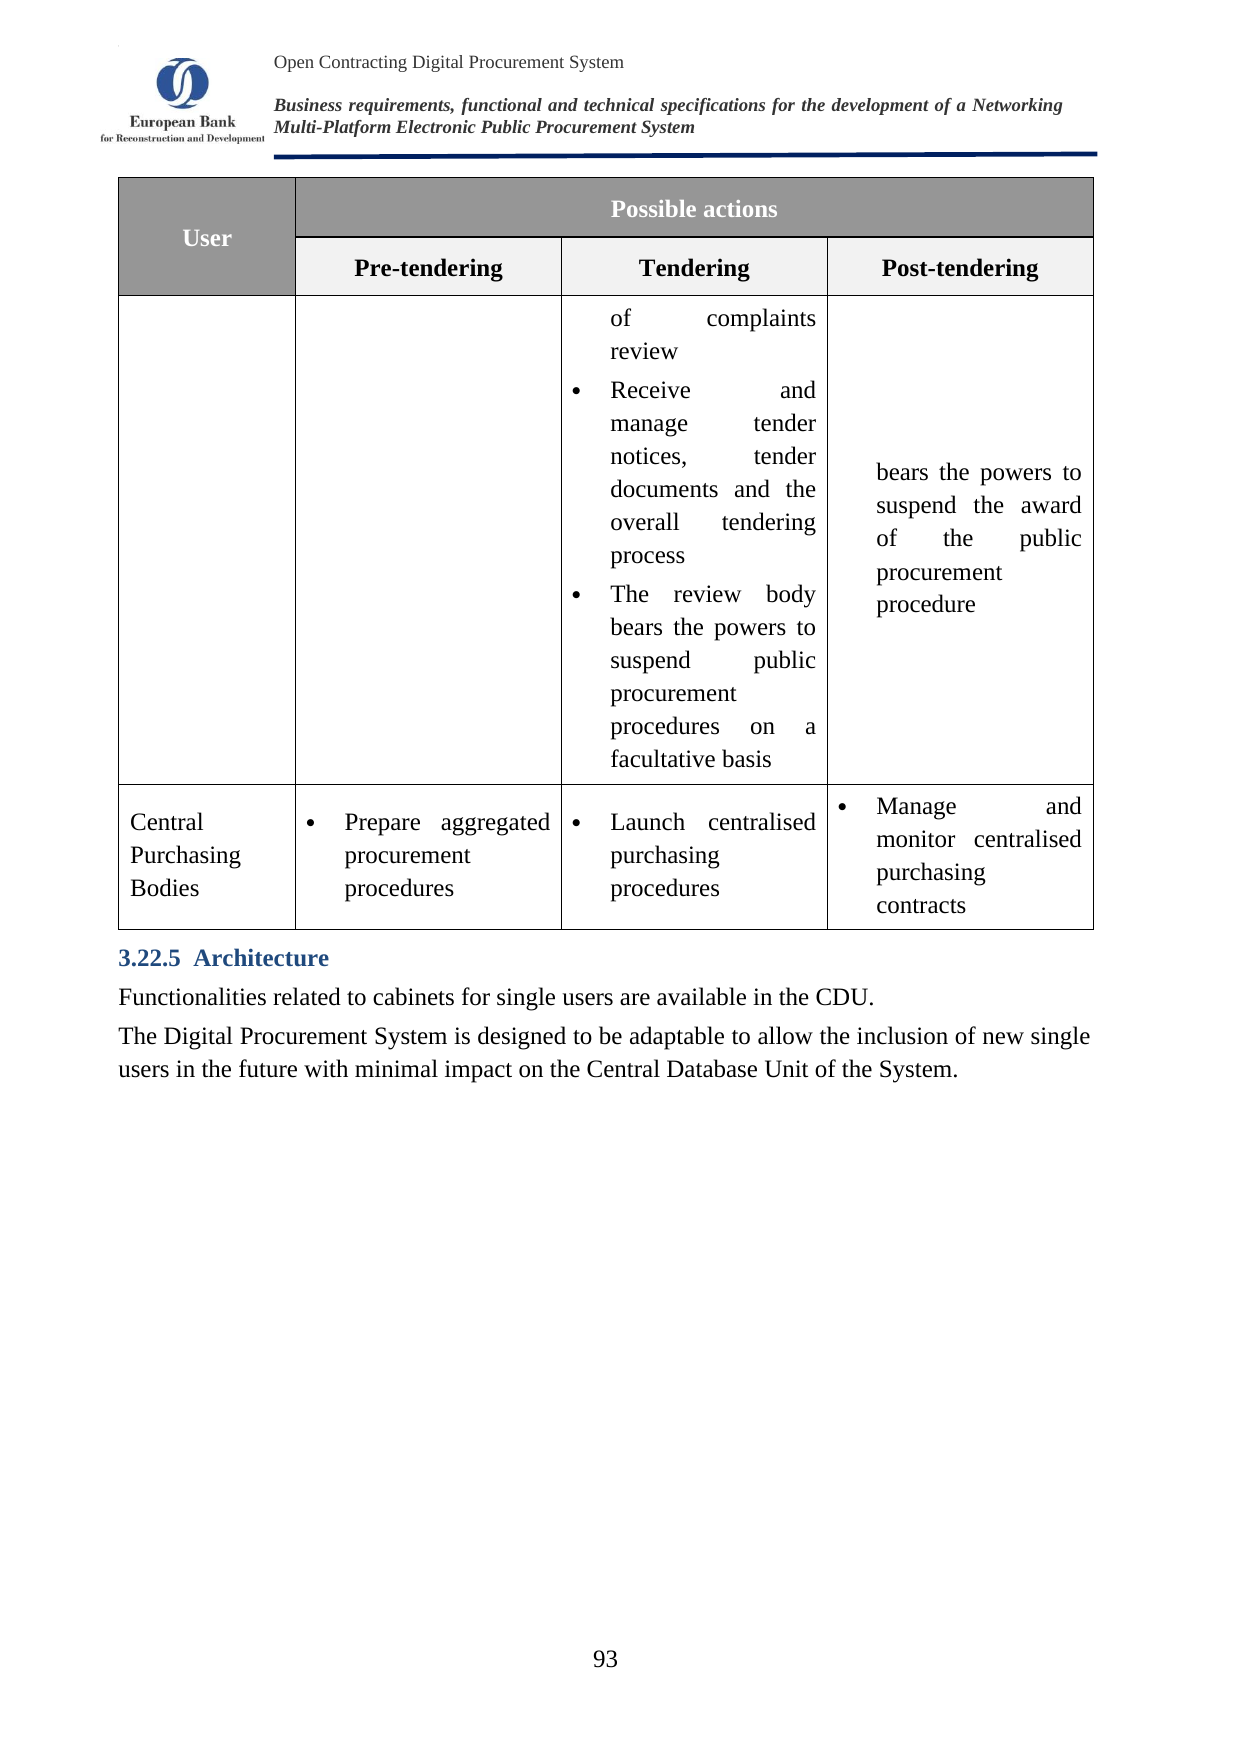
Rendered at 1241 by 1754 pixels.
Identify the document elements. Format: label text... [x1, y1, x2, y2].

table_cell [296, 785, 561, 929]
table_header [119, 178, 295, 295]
picture [100, 58, 265, 144]
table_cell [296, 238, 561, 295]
text Functionalities related to cabinets for single users are available in the CDU. [118, 982, 1092, 1011]
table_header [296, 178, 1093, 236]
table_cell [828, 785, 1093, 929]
text The Digital Procurement System is designed to be adaptable to allow the inclusion of new single users in the future with minimal impact on the Central Database Unit of the System. [118, 1021, 1092, 1083]
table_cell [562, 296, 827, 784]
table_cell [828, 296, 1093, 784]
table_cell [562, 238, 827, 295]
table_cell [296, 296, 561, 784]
title Architecture [118, 943, 1092, 972]
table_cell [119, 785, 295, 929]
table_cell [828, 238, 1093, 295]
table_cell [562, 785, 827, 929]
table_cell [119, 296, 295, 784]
